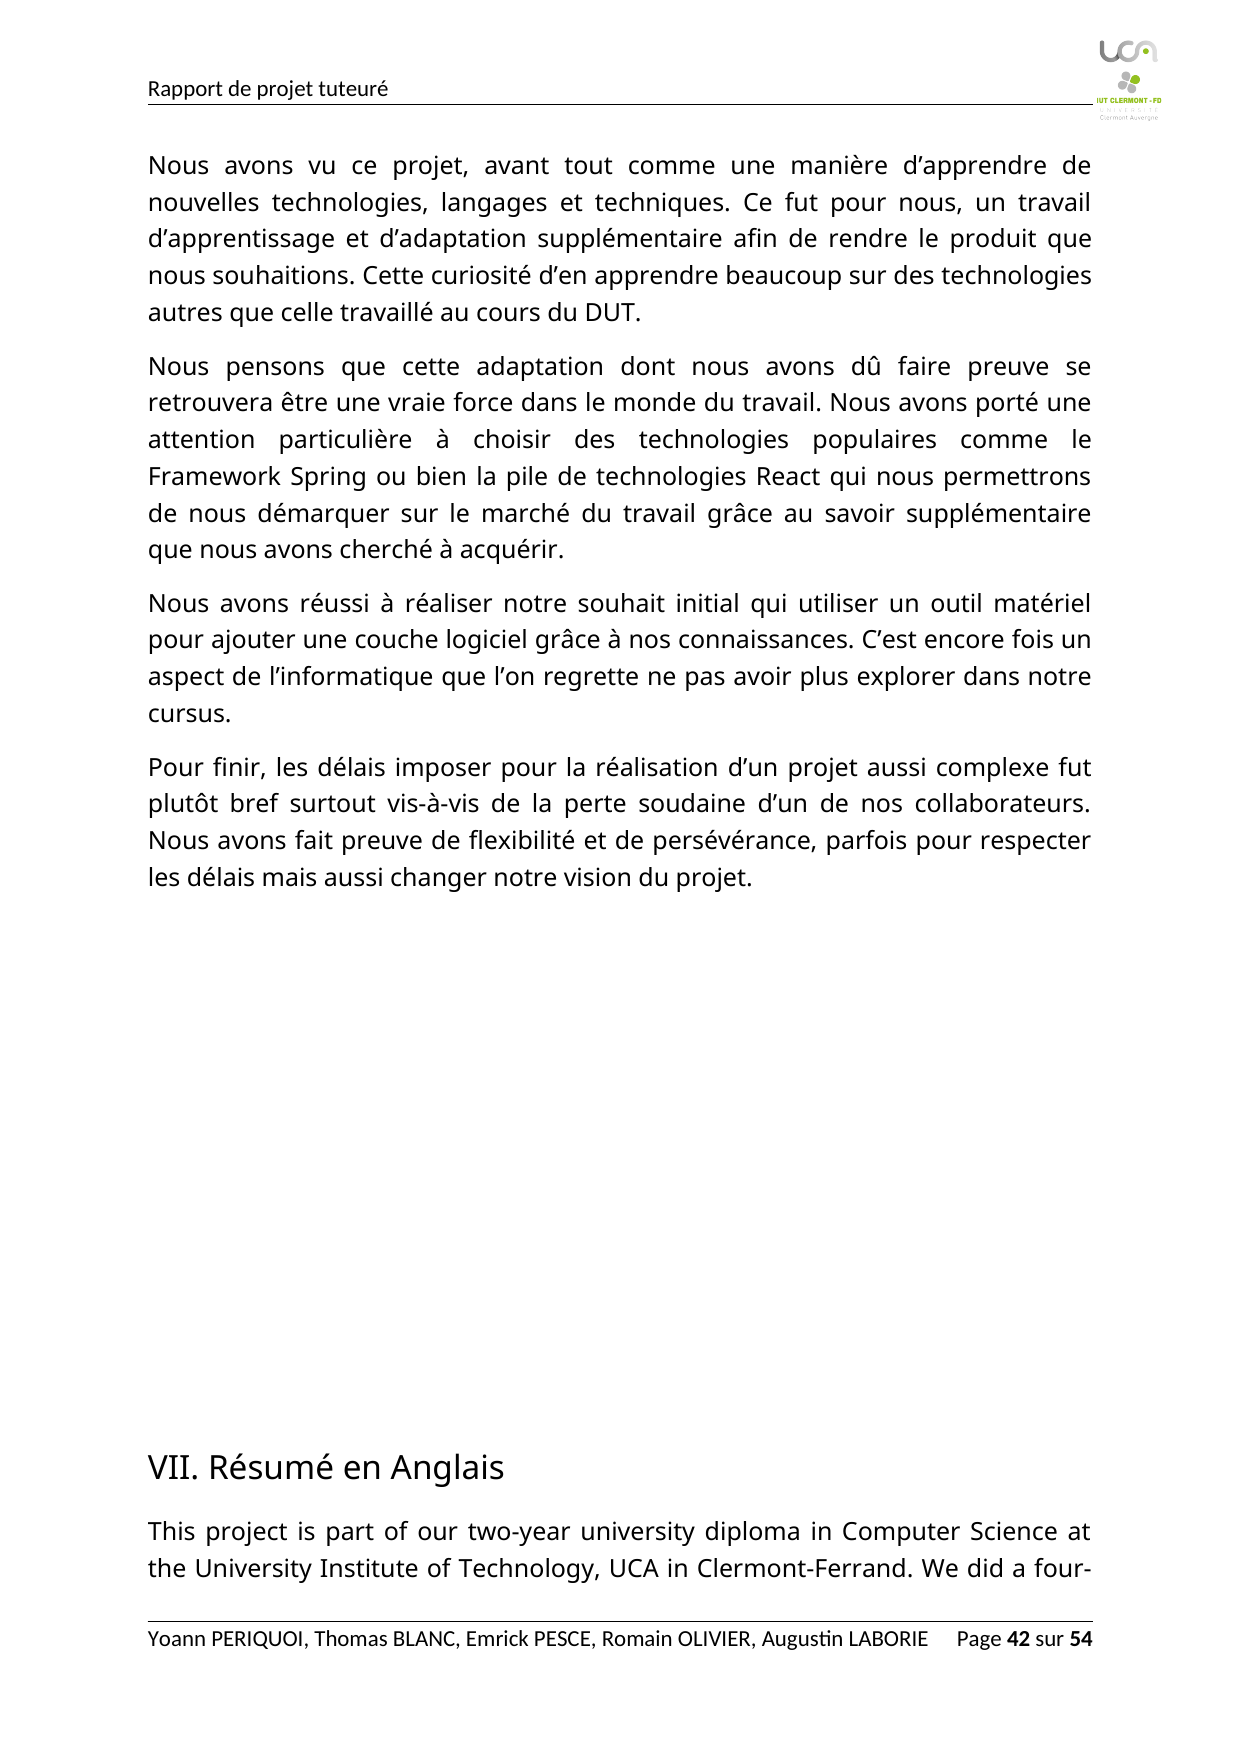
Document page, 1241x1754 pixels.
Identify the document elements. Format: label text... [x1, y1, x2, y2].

picture [1076, 28, 1182, 133]
text Nous pensons que cette adaptation dont nous avons dû faire preuve se retrouvera être une vraie force dans le monde du travail. Nous avons porté une attention particulière à choisir des technologies populaires comme le Framework Spring ou bien la pile de technologies React qui nous permettrons de nous démarquer sur le marché du travail grâce au savoir supplémentaire que nous avons cherché à acquérir. [148, 348, 1093, 566]
text Nous avons réussi à réaliser notre souhait initial qui utiliser un outil matériel pour ajouter une couche logiciel grâce à nos connaissances. C’est encore fois un aspect de l’informatique que l’on regrette ne pas avoir plus explorer dans notre cursus. [148, 585, 1093, 730]
subtitle VII. Résumé en Anglais [148, 1443, 1093, 1489]
text Nous avons vu ce projet, avant tout comme une manière d’apprendre de nouvelles technologies, langages et techniques. Ce fut pour nous, un travail d’apprentissage et d’adaptation supplémentaire afin de rendre le produit que nous souhaitions. Cette curiosité d’en apprendre beaucoup sur des technologies autres que celle travaillé au cours du DUT. [148, 148, 1093, 329]
text Pour finir, les délais imposer pour la réalisation d’un projet aussi complexe fut plutôt bref surtout vis-à-vis de la perte soudaine d’un de nos collaborateurs. Nous avons fait preuve de flexibilité et de persévérance, parfois pour respecter les délais mais aussi changer notre vision du projet. [148, 749, 1093, 893]
